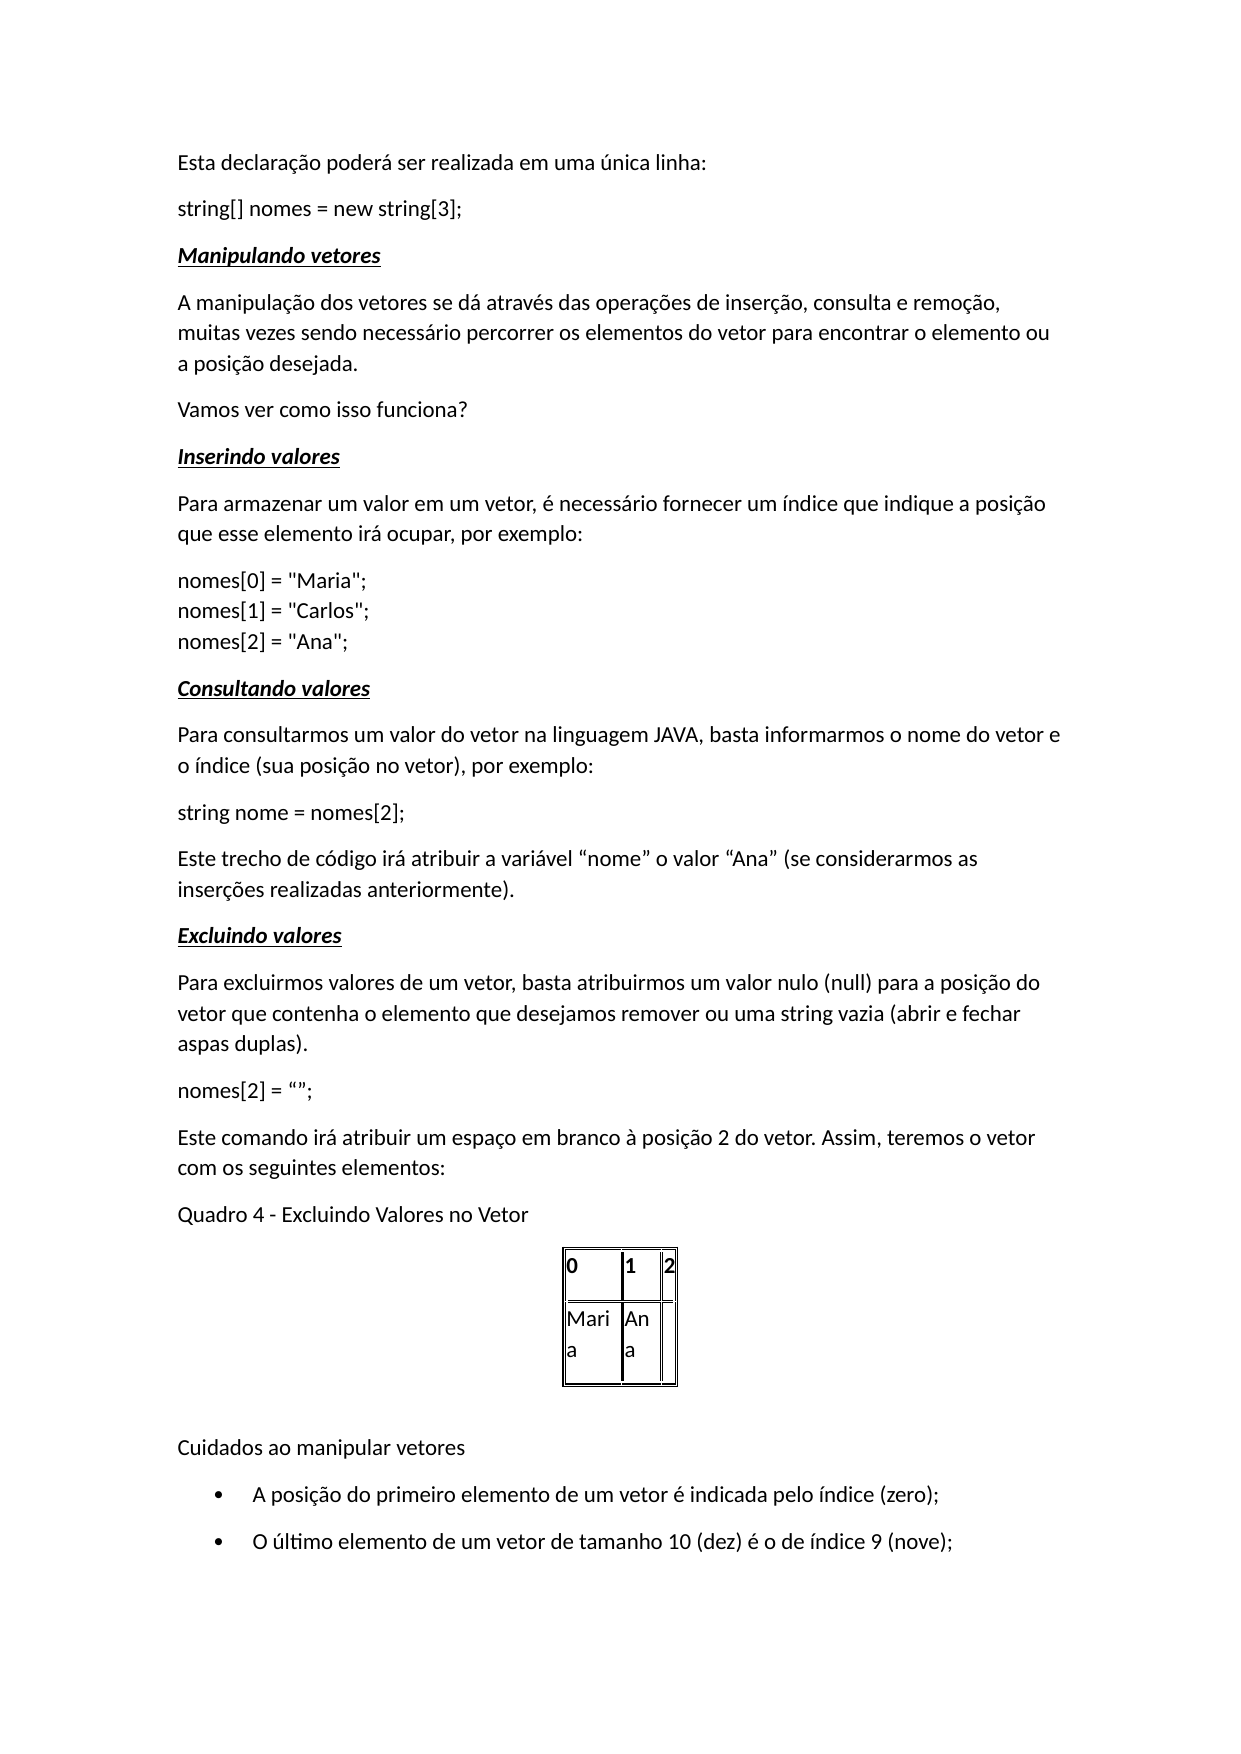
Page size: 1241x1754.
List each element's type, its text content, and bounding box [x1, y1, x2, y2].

table_cell Ana [622, 1303, 661, 1383]
text Para excluirmos valores de um vetor, basta atribuirmos um valor nulo (null) para a posição do vetor que contenha o elemento que desejamos remover ou uma string vazia (abrir e fechar aspas duplas). [177, 968, 1063, 1057]
table_header 0 [564, 1248, 622, 1300]
text Consultando valores [177, 674, 1063, 702]
text Manipulando vetores [177, 241, 1063, 269]
text nomes[2] = “”; [177, 1076, 1063, 1104]
table_cell Maria [564, 1300, 622, 1383]
text Esta declaração poderá ser realizada em uma única linha: [177, 148, 1063, 176]
text string nome = nomes[2]; [177, 798, 1063, 826]
text Cuidados ao manipular vetores [177, 1433, 1063, 1461]
text Este trecho de código irá atribuir a variável “nome” o valor “Ana” (se considerarmos as inserções realizadas anteriormente). [177, 844, 1063, 903]
text Excluindo valores [177, 922, 1063, 949]
table_header 2 [661, 1250, 675, 1300]
text A manipulação dos vetores se dá através das operações de inserção, consulta e remoção, muitas vezes sendo necessário percorrer os elementos do vetor para encontrar o elemento ou a posição desejada. [177, 288, 1063, 377]
list O último elemento de um vetor de tamanho 10 (dez) é o de índice 9 (nove); [215, 1527, 1063, 1555]
list A posição do primeiro elemento de um vetor é indicada pelo índice (zero); [215, 1480, 1063, 1508]
text nomes[0] = "Maria"; nomes[1] = "Carlos"; nomes[2] = "Ana"; [177, 566, 1063, 655]
text Quadro 4 - Excluindo Valores no Vetor [177, 1200, 1063, 1228]
text Inserindo valores [177, 442, 1063, 470]
table_header 1 [622, 1250, 661, 1300]
text Vamos ver como isso funciona? [177, 396, 1063, 423]
text string[] nomes = new string[3]; [177, 194, 1063, 222]
table_cell [661, 1300, 676, 1383]
text Para armazenar um valor em um vetor, é necessário fornecer um índice que indique a posição que esse elemento irá ocupar, por exemplo: [177, 489, 1063, 547]
text Este comando irá atribuir um espaço em branco à posição 2 do vetor. Assim, teremos o vetor com os seguintes elementos: [177, 1123, 1063, 1181]
text Para consultarmos um valor do vetor na linguagem JAVA, basta informarmos o nome do vetor e o índice (sua posição no vetor), por exemplo: [177, 721, 1063, 779]
